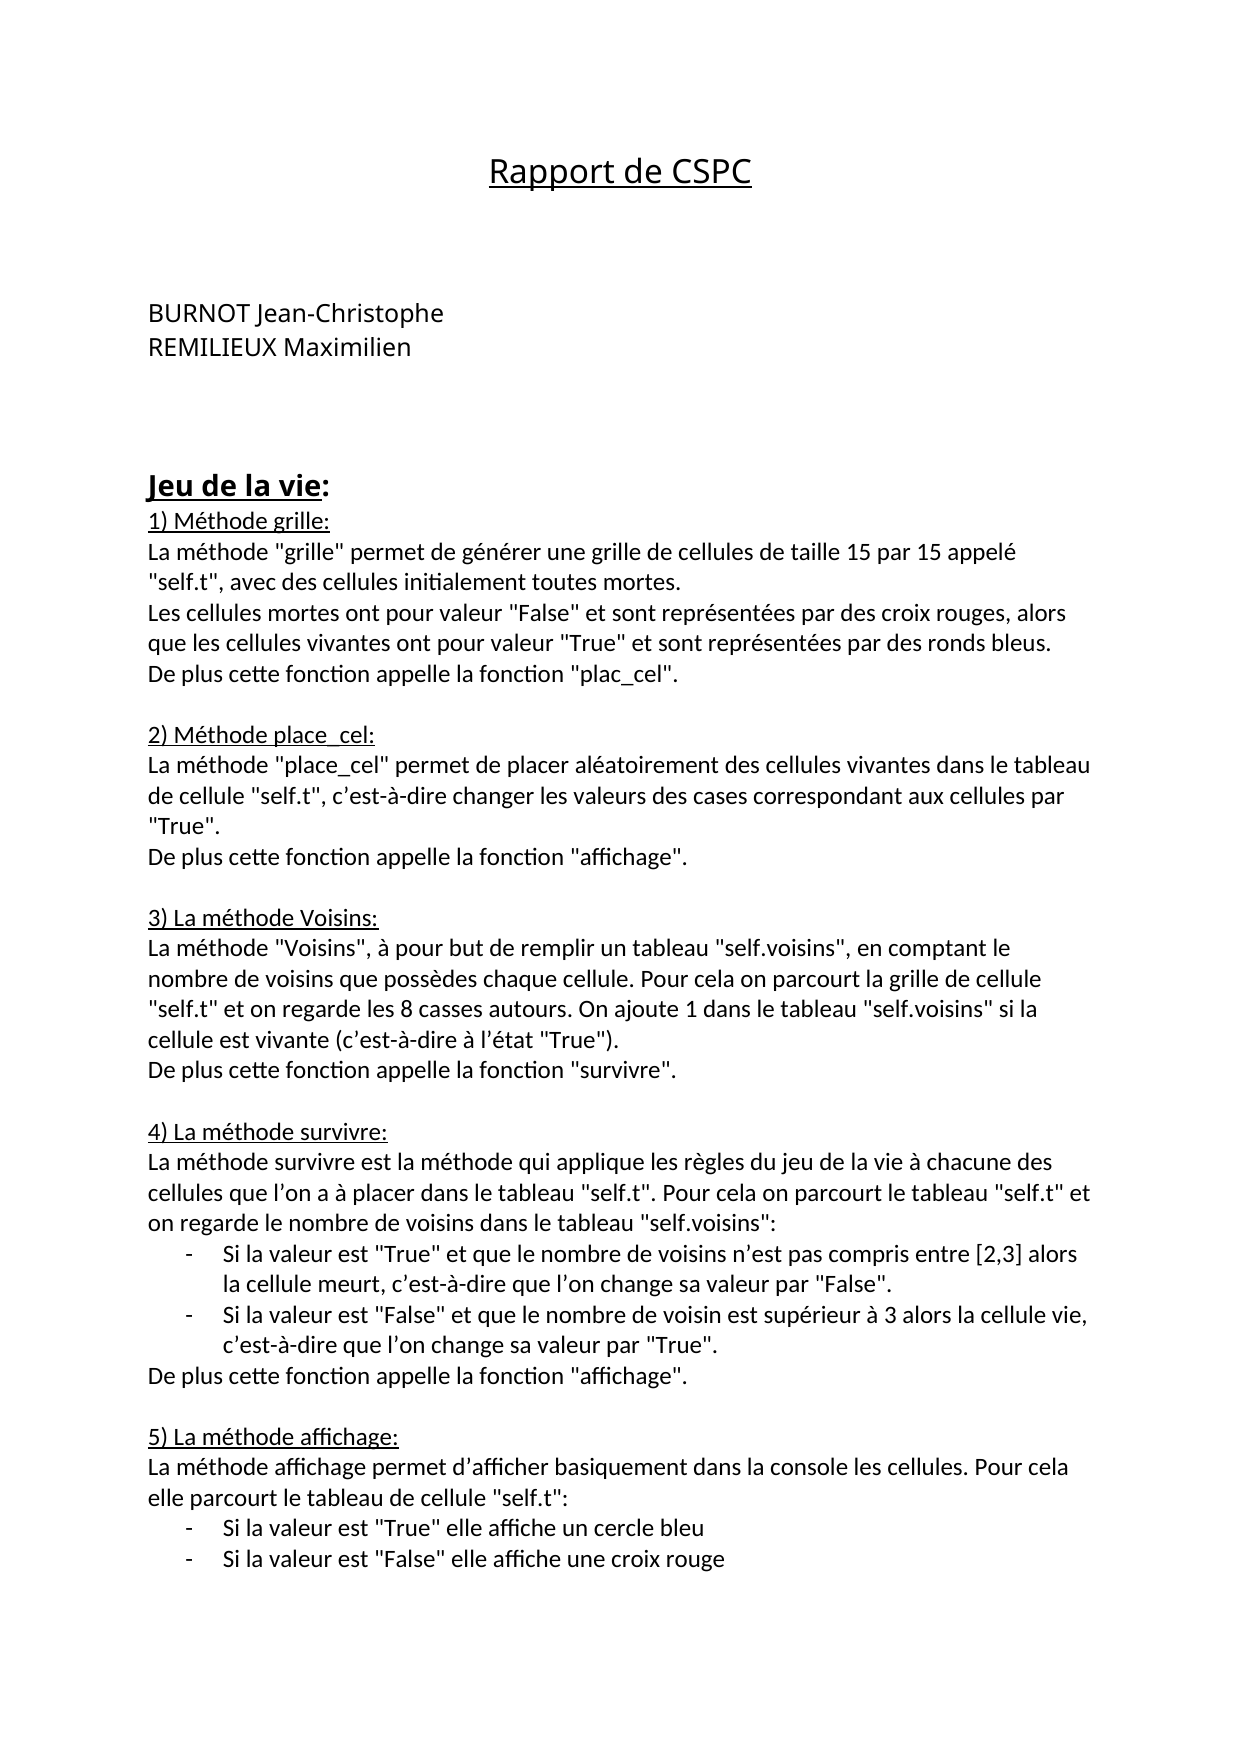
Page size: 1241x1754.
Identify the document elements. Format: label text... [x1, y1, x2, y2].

text De plus cette fonction appelle la fonction "affichage". [148, 841, 1093, 871]
list Si la valeur est "False" elle affiche une croix rouge [185, 1543, 1093, 1573]
list Si la valeur est "True" et que le nombre de voisins n’est pas compris entre [2,3] alors la cellule meurt, c’est-à-dire que l’on change sa valeur par "False". [185, 1238, 1093, 1299]
text De plus cette fonction appelle la fonction "affichage". [148, 1360, 1093, 1390]
list Si la valeur est "True" elle affiche un cercle bleu [185, 1512, 1093, 1543]
text De plus cette fonction appelle la fonction "plac_cel". [148, 658, 1093, 688]
text REMILIEUX Maximilien [148, 329, 1093, 363]
text Les cellules mortes ont pour valeur "False" et sont représentées par des croix rouges, alors que les cellules vivantes ont pour valeur "True" et sont représentées par des ronds bleus. [148, 597, 1093, 658]
text 3) La méthode Voisins: [148, 902, 1093, 932]
text La méthode "grille" permet de générer une grille de cellules de taille 15 par 15 appelé "self.t", avec des cellules initialement toutes mortes. [148, 536, 1093, 597]
text La méthode affichage permet d’afficher basiquement dans la console les cellules. Pour cela elle parcourt le tableau de cellule "self.t": [148, 1451, 1093, 1512]
text La méthode "Voisins", à pour but de remplir un tableau "self.voisins", en comptant le nombre de voisins que possèdes chaque cellule. Pour cela on parcourt la grille de cellule "self.t" et on regarde les 8 casses autours. On ajoute 1 dans le tableau "self.voisins" si la cellule est vivante (c’est-à-dire à l’état "True"). [148, 932, 1093, 1054]
text La méthode "place_cel" permet de placer aléatoirement des cellules vivantes dans le tableau de cellule "self.t", c’est-à-dire changer les valeurs des cases correspondant aux cellules par "True". [148, 749, 1093, 841]
text La méthode survivre est la méthode qui applique les règles du jeu de la vie à chacune des cellules que l’on a à placer dans le tableau "self.t". Pour cela on parcourt le tableau "self.t" et on regarde le nombre de voisins dans le tableau "self.voisins": [148, 1146, 1093, 1238]
text 4) La méthode survivre: [148, 1116, 1093, 1146]
text 2) Méthode place_cel: [148, 719, 1093, 749]
text De plus cette fonction appelle la fonction "survivre". [148, 1054, 1093, 1085]
text Jeu de la vie: [148, 466, 1093, 505]
text Rapport de CSPC [148, 148, 1093, 193]
text 5) La méthode affichage: [148, 1421, 1093, 1451]
list Si la valeur est "False" et que le nombre de voisin est supérieur à 3 alors la cellule vie, c’est-à-dire que l’on change sa valeur par "True". [185, 1299, 1093, 1360]
text 1) Méthode grille: [148, 505, 1093, 536]
text BURNOT Jean-Christophe [148, 295, 1093, 329]
